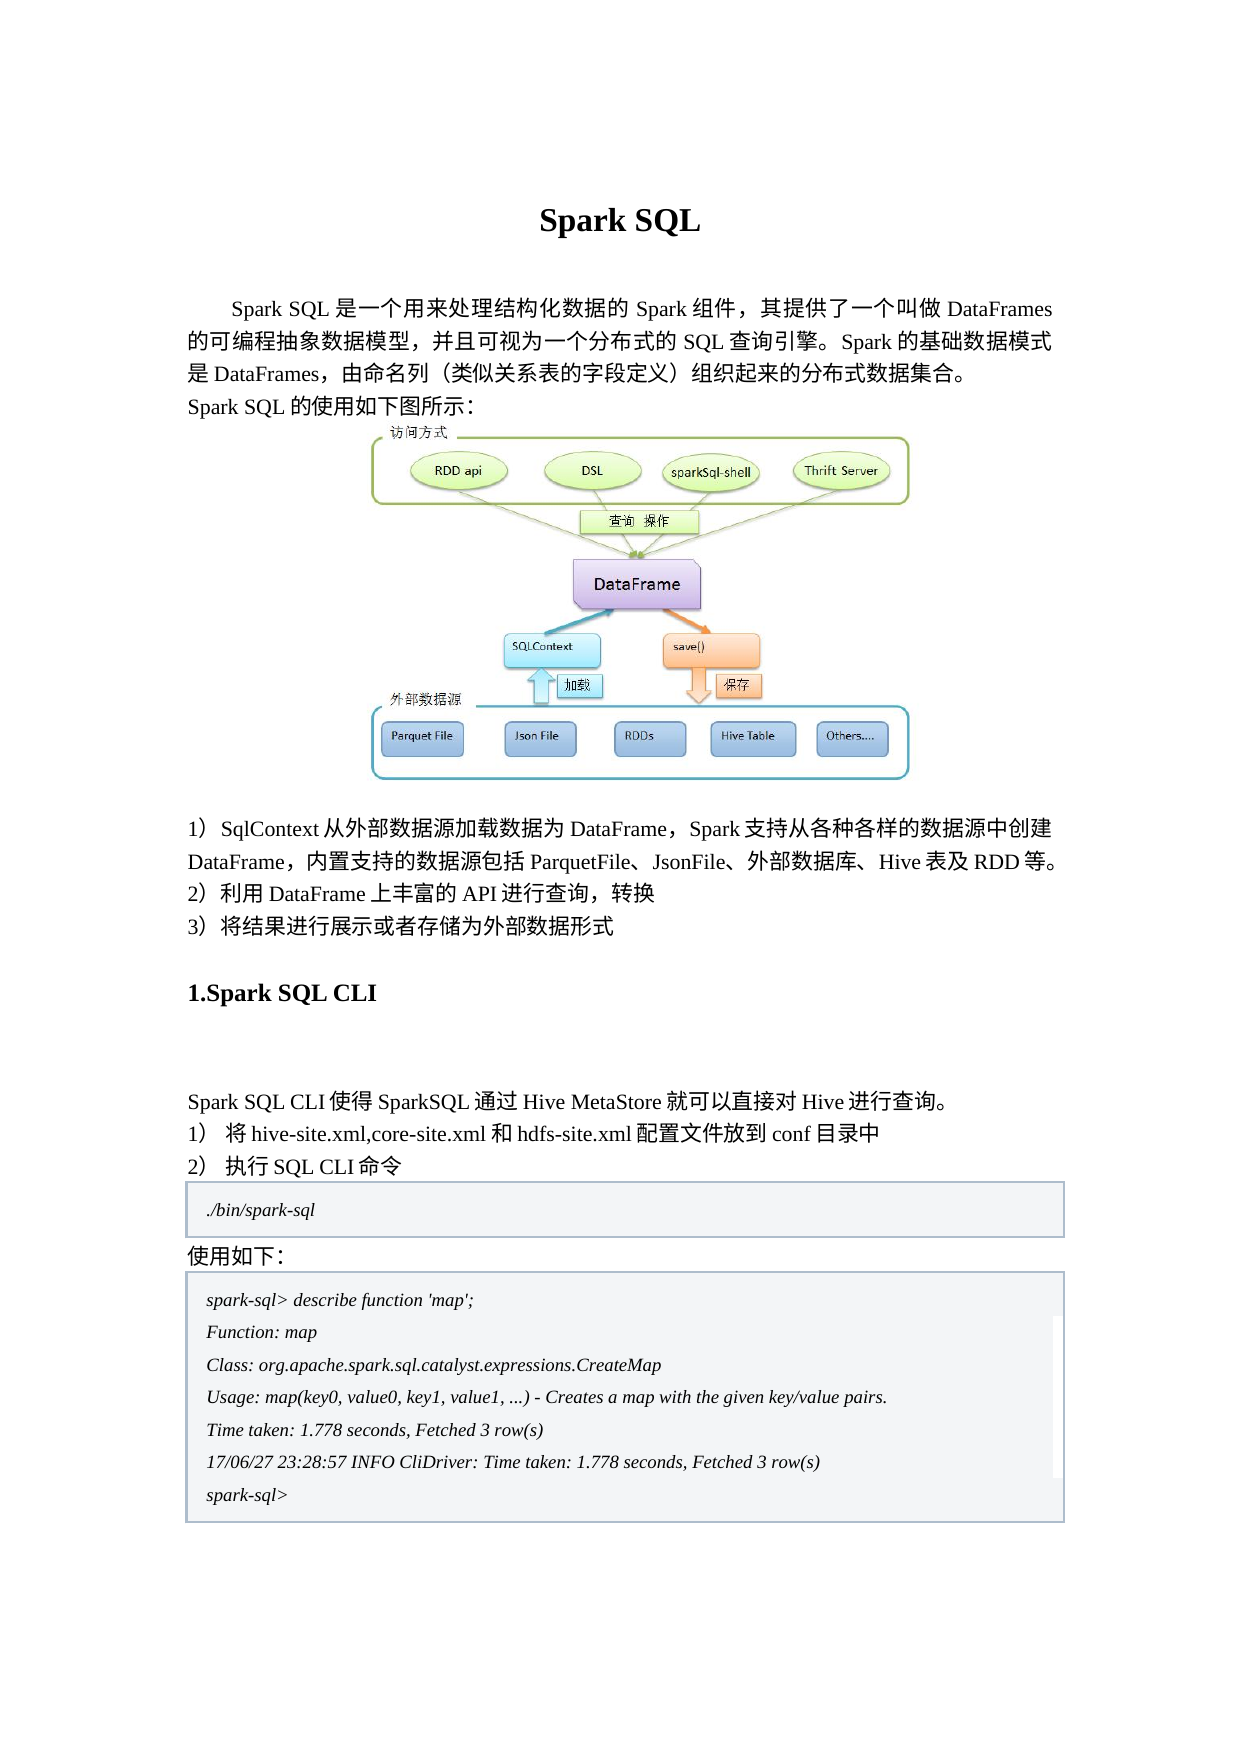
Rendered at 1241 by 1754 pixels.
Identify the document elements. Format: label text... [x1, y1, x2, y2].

text spark-sql> describe function 'map'; [188, 1273, 1063, 1316]
text 3）将结果进行展示或者存储为外部数据形式 [187, 908, 1053, 941]
text Class: org.apache.spark.sql.catalyst.expressions.CreateMap [188, 1348, 1053, 1381]
text ./bin/spark-sql [188, 1183, 1063, 1236]
text Spark SQL CLI使得SparkSQL通过Hive MetaStore就可以直接对Hive进行查询。 [187, 1083, 1053, 1116]
text 17/06/27 23:28:57 INFO CliDriver: Time taken: 1.778 seconds, Fetched 3 row(s) [188, 1446, 1053, 1466]
text 1）SqlContext从外部数据源加载数据为DataFrame，Spark支持从各种各样的数据源中创建DataFrame，内置支持的数据源包括ParquetFile、JsonFile、外部数据库、Hive表及RDD等。 [187, 811, 1053, 876]
list 执行SQL CLI命令 [187, 1148, 1053, 1181]
subtitle 1.Spark SQL CLI [187, 976, 1053, 1009]
text Function: map [188, 1316, 1053, 1348]
text Spark SQL是一个用来处理结构化数据的Spark组件，其提供了一个叫做DataFrames的可编程抽象数据模型，并且可视为一个分布式的SQL查询引擎。Spark的基础数据模式是DataFrames，由命名列（类似关系表的字段定义）组织起来的分布式数据集合。 [187, 291, 1053, 388]
text 使用如下： [187, 1238, 1053, 1271]
text spark-sql> [188, 1466, 1063, 1521]
text 2）利用DataFrame上丰富的API进行查询，转换 [187, 876, 1053, 908]
text Time taken: 1.778 seconds, Fetched 3 row(s) [188, 1413, 1053, 1446]
title Spark SQL [187, 187, 1053, 252]
text Usage: map(key0, value0, key1, value1, ...) - Creates a map with the given key/value pairs. [188, 1381, 1053, 1413]
list 将hive-site.xml,core-site.xml和hdfs-site.xml配置文件放到conf目录中 [187, 1116, 1053, 1148]
picture [354, 420, 930, 785]
text Spark SQL的使用如下图所示： [187, 388, 1053, 421]
